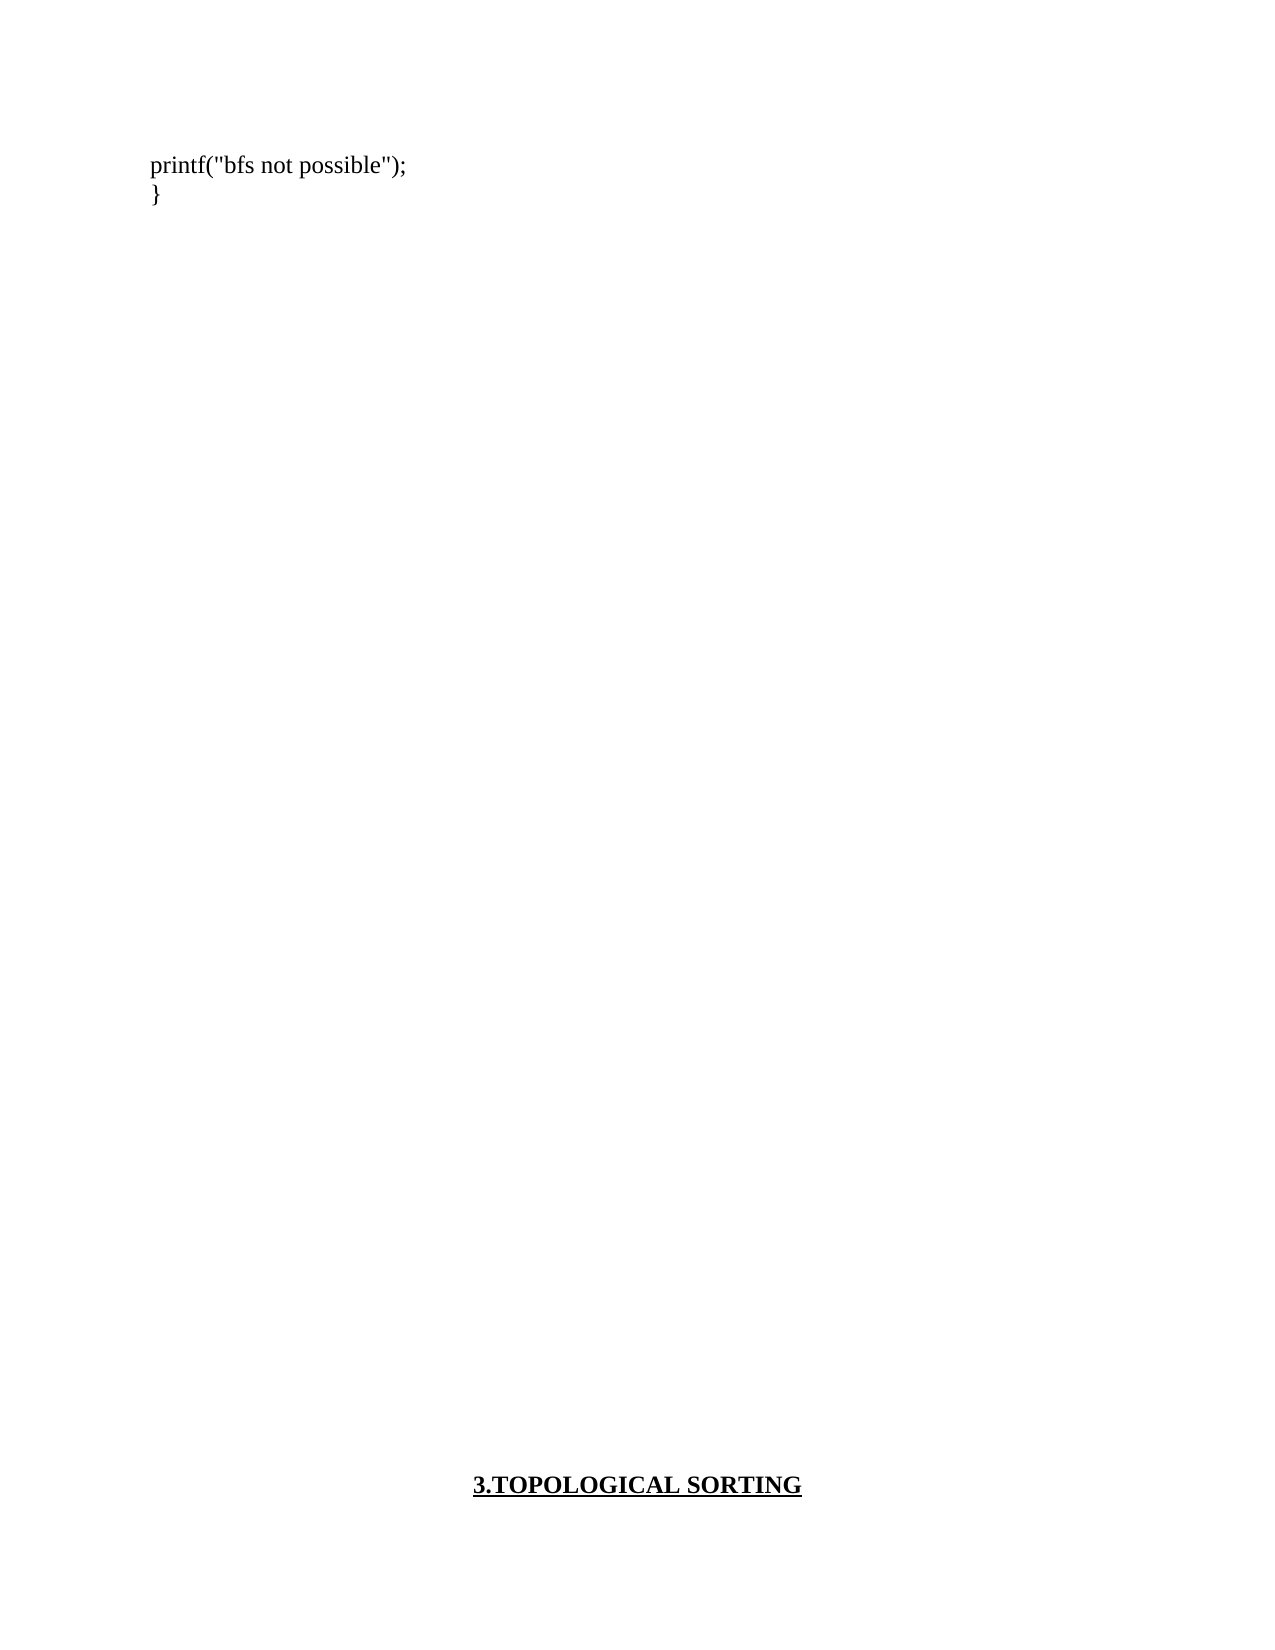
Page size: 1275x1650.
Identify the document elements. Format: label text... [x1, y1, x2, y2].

text printf("bfs not possible"); [150, 150, 1125, 179]
text } [150, 179, 1125, 207]
text 3.TOPOLOGICAL SORTING [150, 1470, 1125, 1499]
